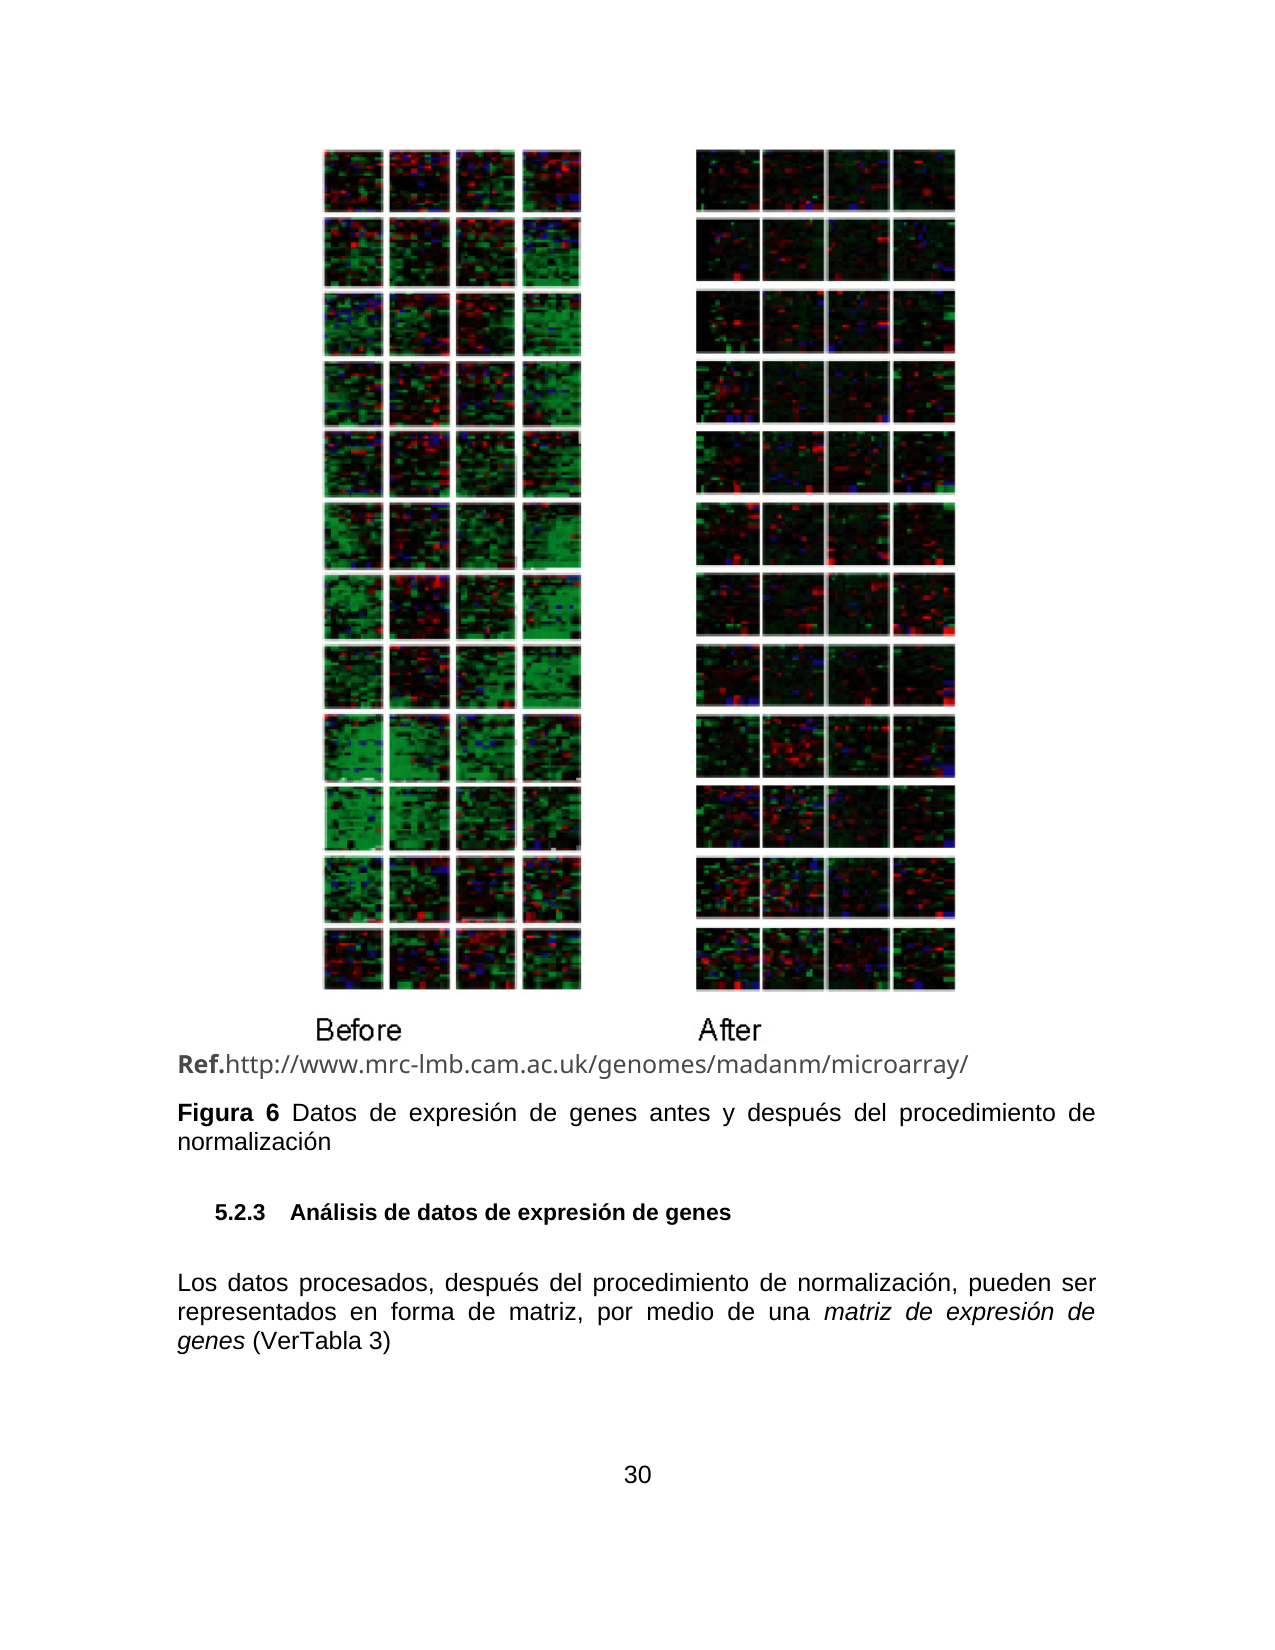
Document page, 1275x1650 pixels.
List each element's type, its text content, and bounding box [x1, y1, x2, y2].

text Los datos procesados, después del procedimiento de normalización, pueden ser representados en forma de matriz, por medio de una matriz de expresión de genes (VerTabla 3) [177, 1268, 1098, 1354]
text Figura 6 Datos de expresión de genes antes y después del procedimiento de normalización [177, 1098, 1098, 1156]
picture [316, 147, 959, 1047]
subtitle Análisis de datos de expresión de genes [214, 1199, 1098, 1225]
text Ref.http://www.mrc-lmb.cam.ac.uk/genomes/madanm/microarray/ [177, 1047, 1098, 1081]
